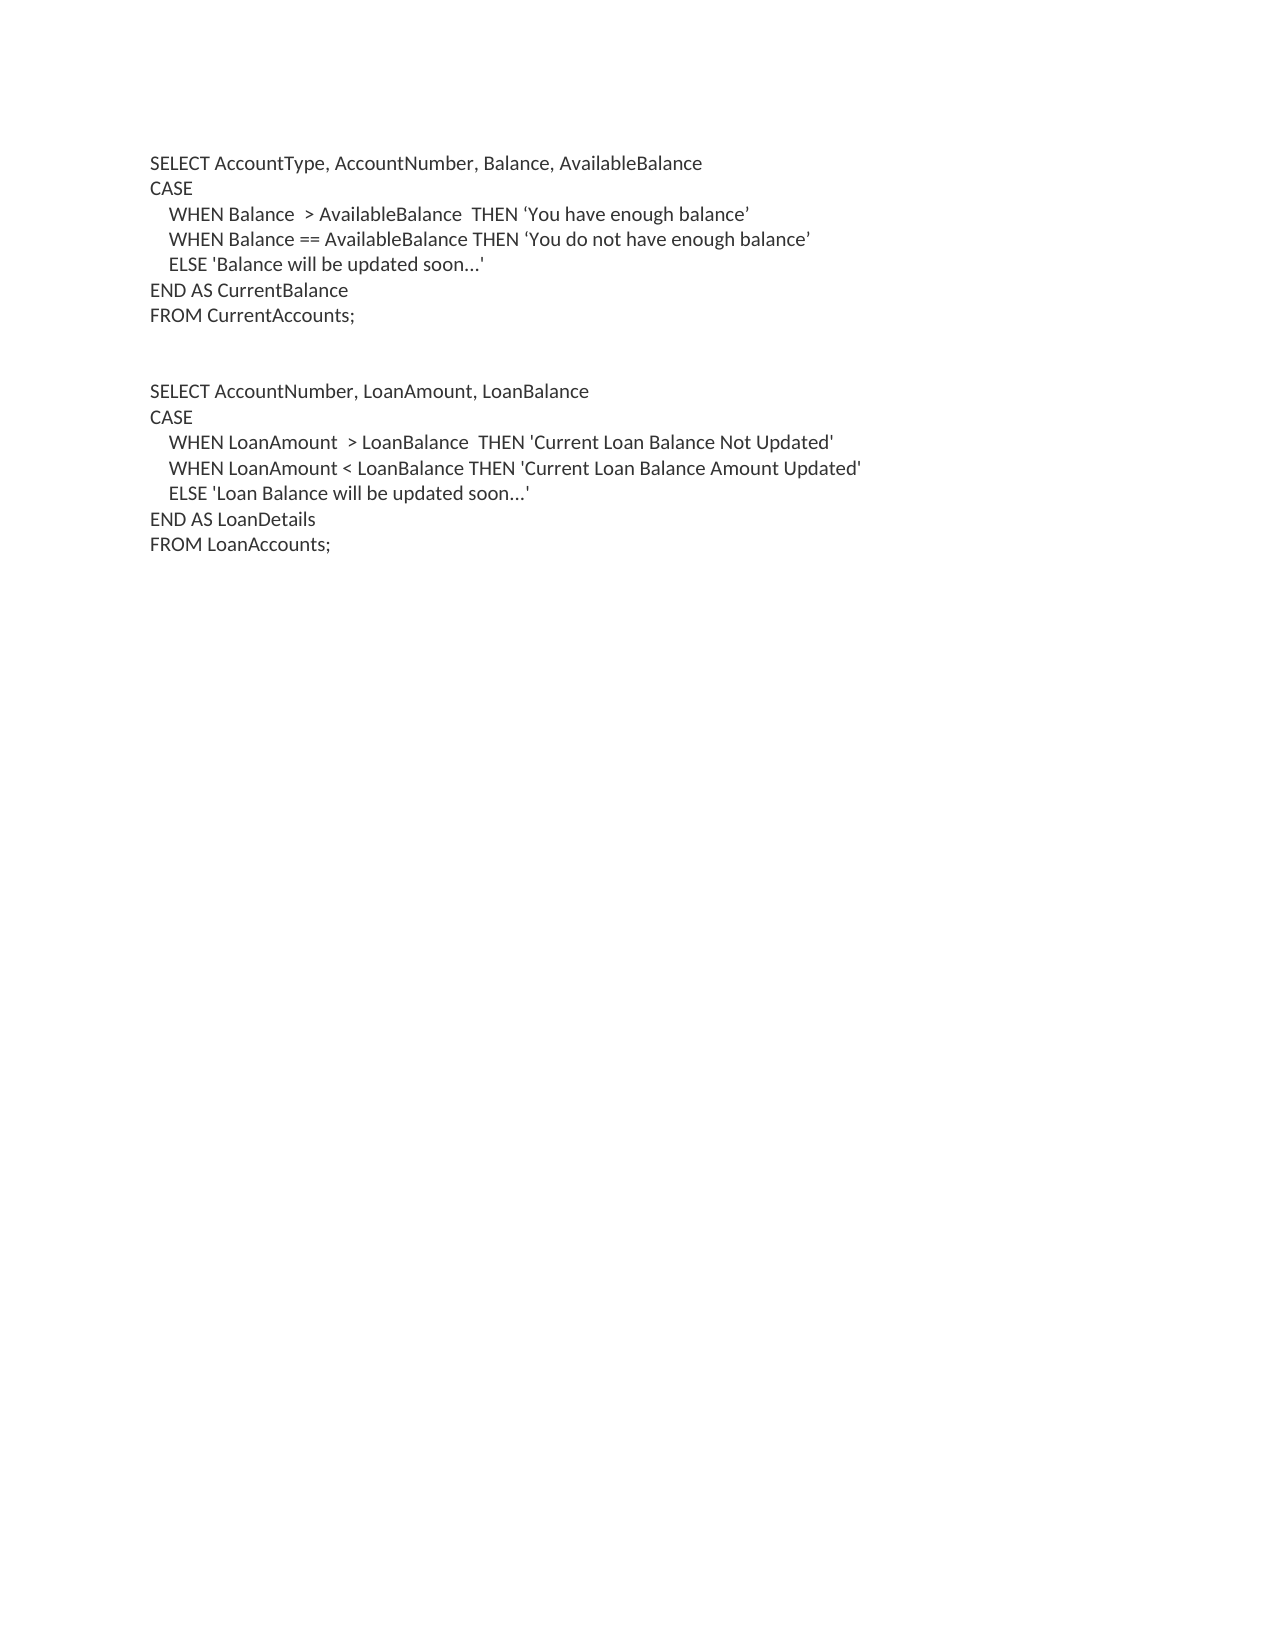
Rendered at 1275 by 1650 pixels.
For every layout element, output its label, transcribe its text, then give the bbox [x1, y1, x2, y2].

text WHEN Balance > AvailableBalance THEN ‘You have enough balance’ [150, 201, 1125, 226]
text WHEN LoanAmount > LoanBalance THEN 'Current Loan Balance Not Updated' [150, 429, 1125, 455]
text END AS CurrentBalance [150, 277, 1125, 302]
text WHEN Balance == AvailableBalance THEN ‘You do not have enough balance’ [150, 226, 1125, 252]
text ELSE 'Loan Balance will be updated soon...' [150, 480, 1125, 506]
text SELECT AccountType, AccountNumber, Balance, AvailableBalance [150, 150, 1125, 175]
text WHEN LoanAmount < LoanBalance THEN 'Current Loan Balance Amount Updated' [150, 455, 1125, 480]
text ELSE 'Balance will be updated soon...' [150, 252, 1125, 277]
text END AS LoanDetails [150, 506, 1125, 531]
text CASE [150, 175, 1125, 201]
text FROM LoanAccounts; [150, 531, 1125, 557]
text SELECT AccountNumber, LoanAmount, LoanBalance [150, 379, 1125, 404]
text FROM CurrentAccounts; [150, 302, 1125, 328]
text CASE [150, 404, 1125, 429]
